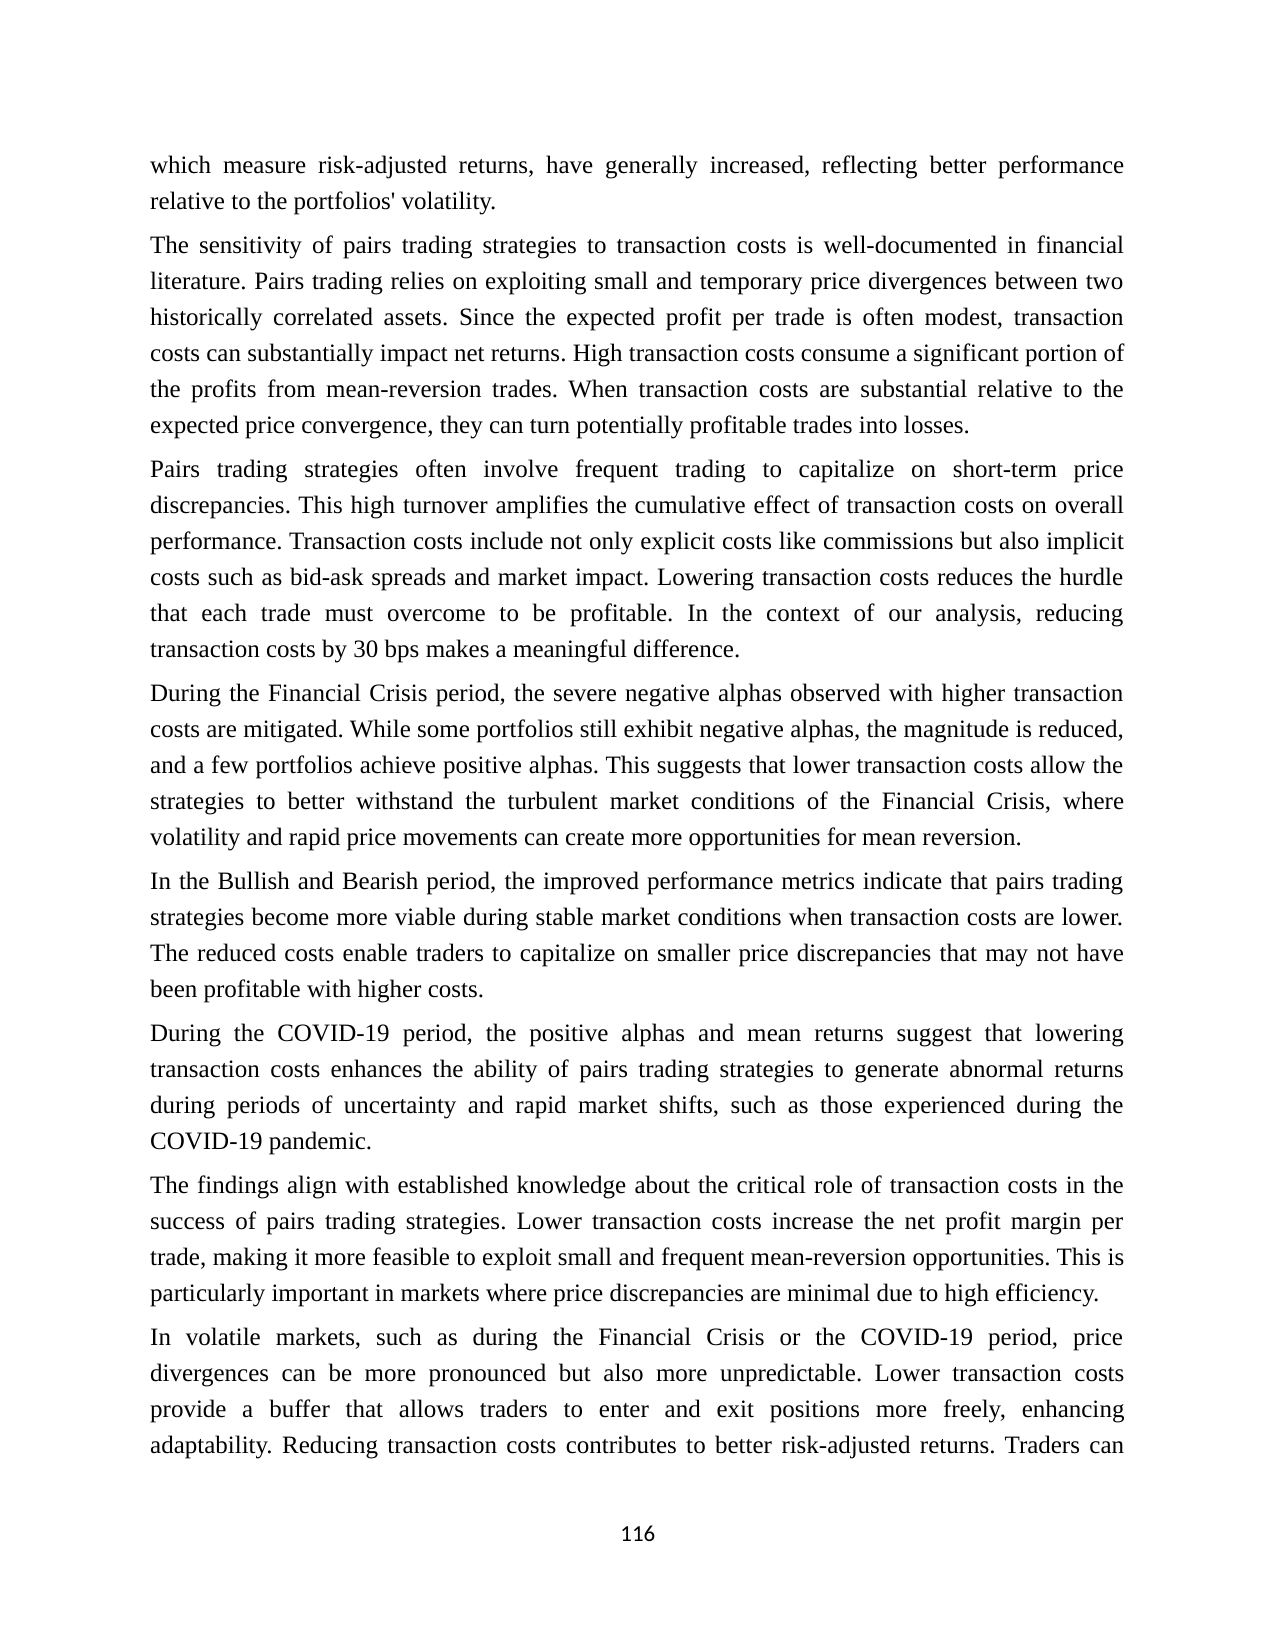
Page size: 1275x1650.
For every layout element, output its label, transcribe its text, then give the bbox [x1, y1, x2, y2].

text The sensitivity of pairs trading strategies to transaction costs is well-documented in financial literature. Pairs trading relies on exploiting small and temporary price divergences between two historically correlated assets. Since the expected profit per trade is often modest, transaction costs can substantially impact net returns. High transaction costs consume a significant portion of the profits from mean-reversion trades. When transaction costs are substantial relative to the expected price convergence, they can turn potentially profitable trades into losses. [150, 230, 1125, 439]
text During the Financial Crisis period, the severe negative alphas observed with higher transaction costs are mitigated. While some portfolios still exhibit negative alphas, the magnitude is reduced, and a few portfolios achieve positive alphas. This suggests that lower transaction costs allow the strategies to better withstand the turbulent market conditions of the Financial Crisis, where volatility and rapid price movements can create more opportunities for mean reversion. [150, 678, 1125, 851]
text Pairs trading strategies often involve frequent trading to capitalize on short-term price discrepancies. This high turnover amplifies the cumulative effect of transaction costs on overall performance. Transaction costs include not only explicit costs like commissions but also implicit costs such as bid-ask spreads and market impact. Lowering transaction costs reduces the hurdle that each trade must overcome to be profitable. In the context of our analysis, reducing transaction costs by 30 bps makes a meaningful difference. [150, 454, 1125, 663]
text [150, 150, 1125, 215]
text The findings align with established knowledge about the critical role of transaction costs in the success of pairs trading strategies. Lower transaction costs increase the net profit margin per trade, making it more feasible to exploit small and frequent mean-reversion opportunities. This is particularly important in markets where price discrepancies are minimal due to high efficiency. [150, 1170, 1125, 1307]
text In the Bullish and Bearish period, the improved performance metrics indicate that pairs trading strategies become more viable during stable market conditions when transaction costs are lower. The reduced costs enable traders to capitalize on smaller price discrepancies that may not have been profitable with higher costs. [150, 866, 1125, 1003]
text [150, 1322, 1125, 1459]
text During the COVID-19 period, the positive alphas and mean returns suggest that lowering transaction costs enhances the ability of pairs trading strategies to generate abnormal returns during periods of uncertainty and rapid market shifts, such as those experienced during the COVID-19 pandemic. [150, 1018, 1125, 1155]
